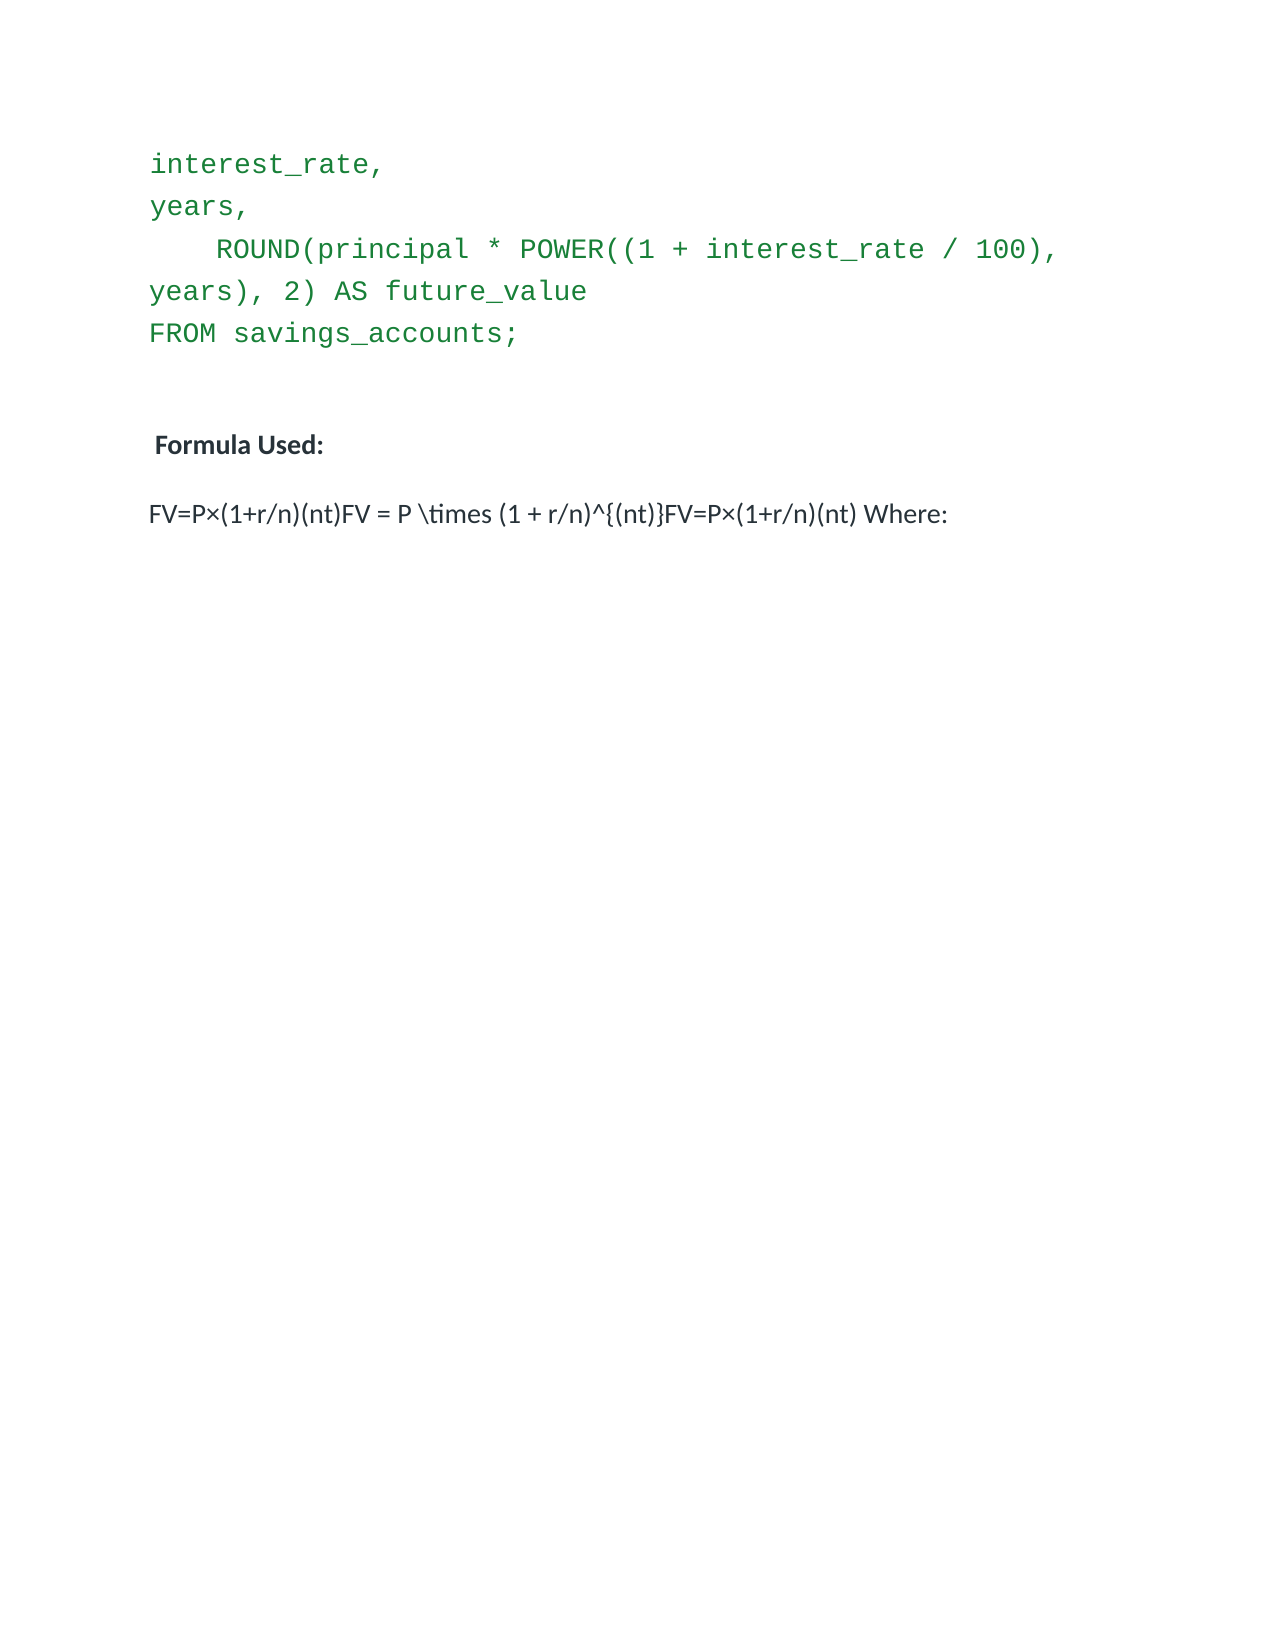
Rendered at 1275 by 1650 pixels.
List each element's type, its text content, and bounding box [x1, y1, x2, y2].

text FV=P×(1+r/n)(nt)FV = P \times (1 + r/n)^{(nt)}FV=P×(1+r/n)(nt) Where: [148, 496, 1039, 531]
text FROM savings_accounts; [148, 319, 1132, 351]
text Formula Used: [148, 427, 1132, 462]
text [148, 150, 471, 224]
text years), 2) AS future_value [148, 277, 1132, 308]
text ROUND(principal * POWER((1 + interest_rate / 100), [148, 234, 1132, 266]
